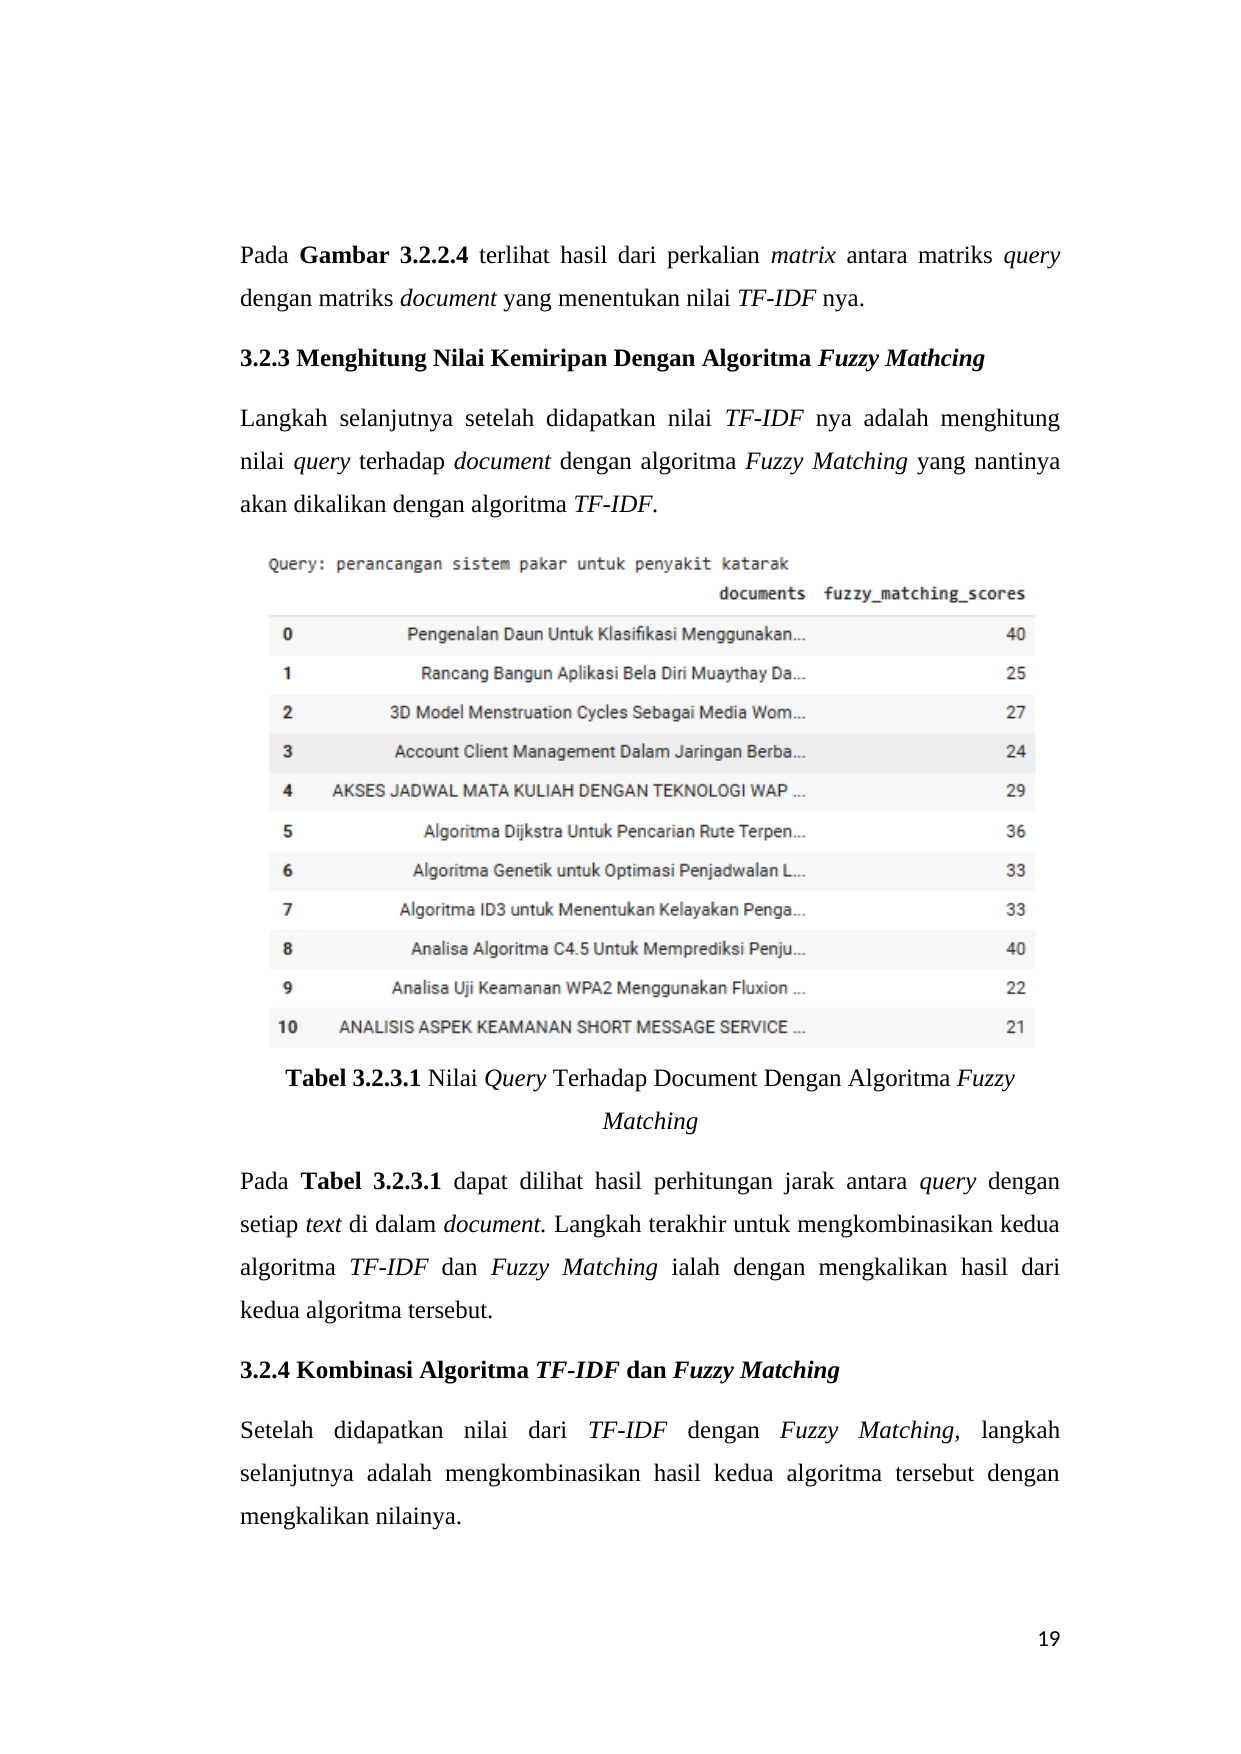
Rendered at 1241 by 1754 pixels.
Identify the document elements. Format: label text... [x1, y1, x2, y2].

text Pada Tabel 3.2.3.1 dapat dilihat hasil perhitungan jarak antara query dengan setiap text di dalam document. Langkah terakhir untuk mengkombinasikan kedua algoritma TF-IDF dan Fuzzy Matching ialah dengan mengkalikan hasil dari kedua algoritma tersebut. [240, 1166, 1060, 1324]
subtitle 3.2.3 Menghitung Nilai Kemiripan Dengan Algoritma Fuzzy Mathcing [240, 343, 1060, 372]
text Langkah selanjutnya setelah didapatkan nilai TF-IDF nya adalah menghitung nilai query terhadap document dengan algoritma Fuzzy Matching yang nantinya akan dikalikan dengan algoritma TF-IDF. [240, 403, 1060, 518]
subtitle 3.2.4 Kombinasi Algoritma TF-IDF dan Fuzzy Matching [240, 1355, 1060, 1384]
text Setelah didapatkan nilai dari TF-IDF dengan Fuzzy Matching, langkah selanjutnya adalah mengkombinasikan hasil kedua algoritma tersebut dengan mengkalikan nilainya. [240, 1415, 1060, 1530]
text Tabel 3.2.3.1 Nilai Query Terhadap Document Dengan Algoritma Fuzzy Matching [240, 1063, 1060, 1135]
text Pada Gambar 3.2.2.4 terlihat hasil dari perkalian matrix antara matriks query dengan matriks document yang menentukan nilai TF-IDF nya. [240, 240, 1060, 312]
picture [263, 548, 1037, 1049]
